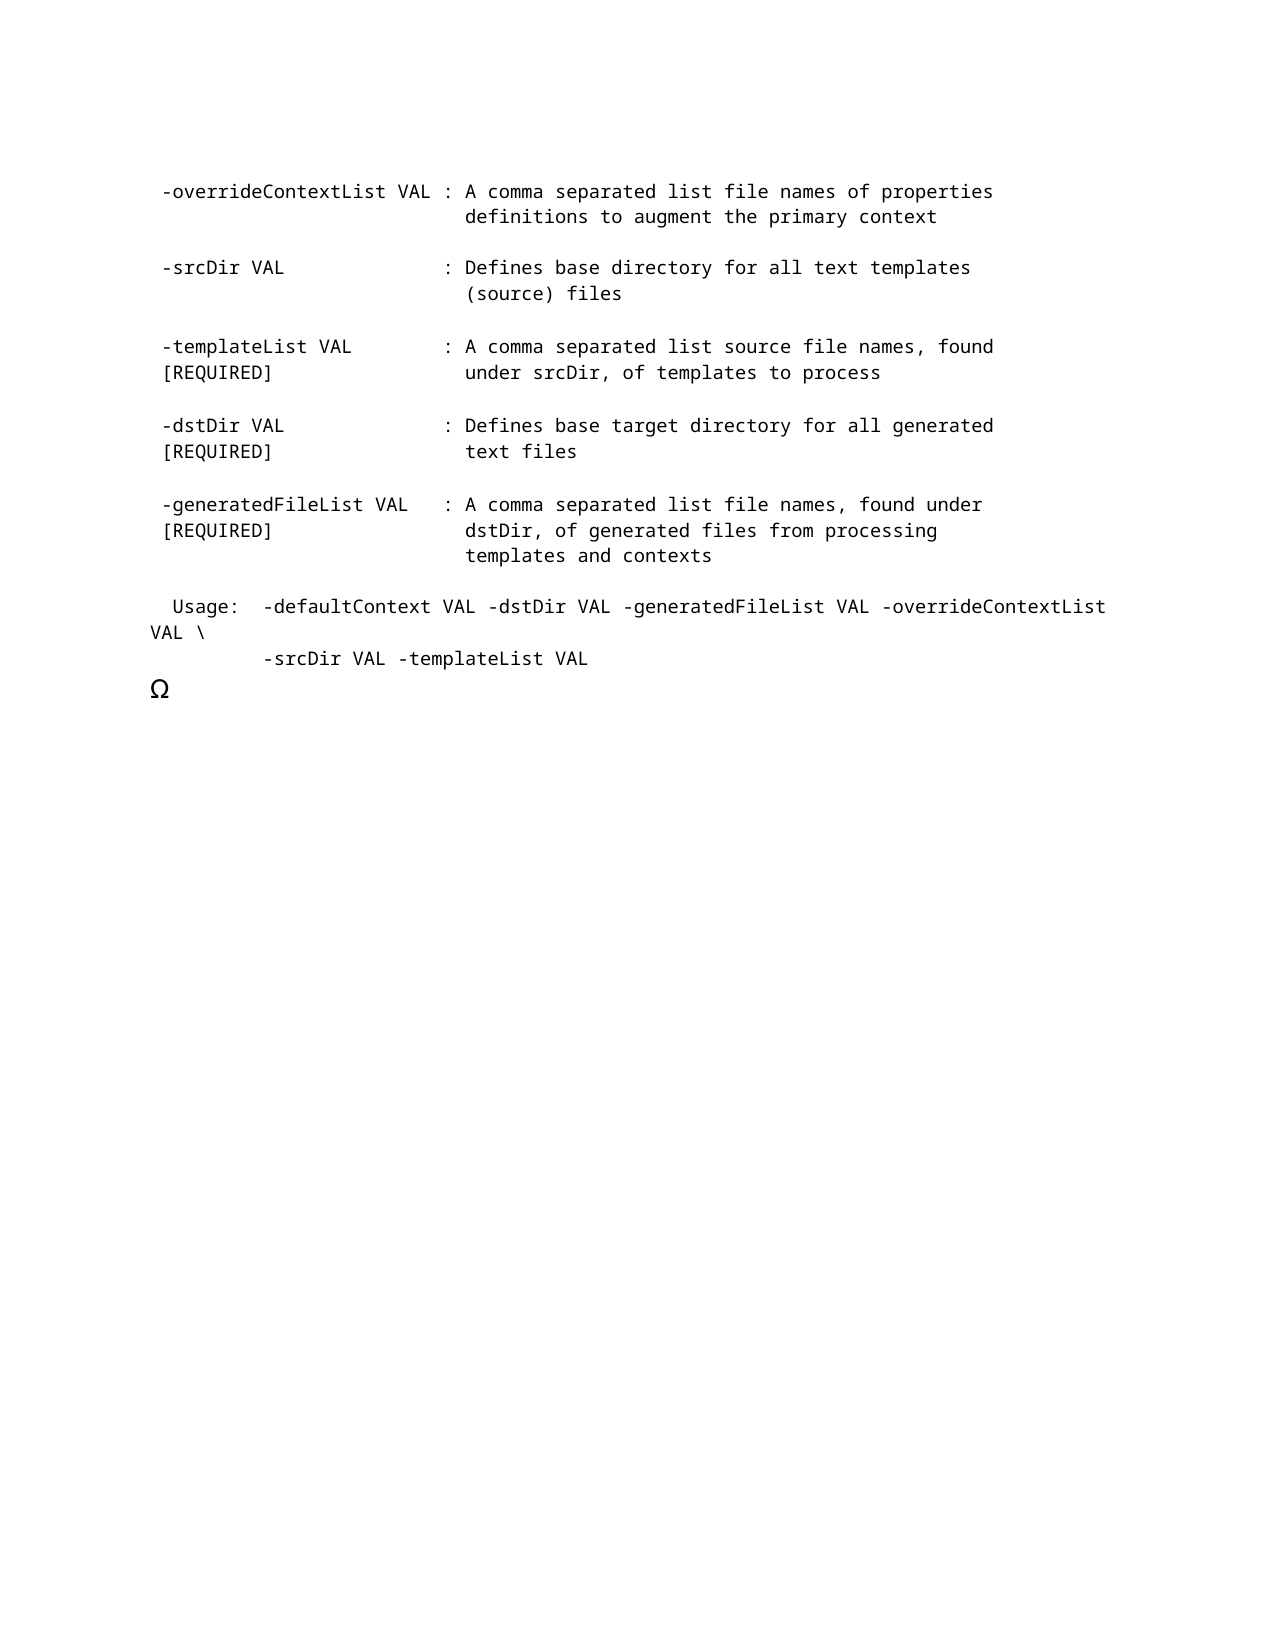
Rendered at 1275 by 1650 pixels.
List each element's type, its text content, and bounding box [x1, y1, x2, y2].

text -overrideContextList VAL : A comma separated list file names of properties [150, 178, 1125, 203]
text (source) files [150, 280, 1125, 306]
text -generatedFileList VAL : A comma separated list file names, found under [150, 492, 1125, 517]
text templates and contexts [150, 543, 1125, 568]
text Ω [150, 670, 1125, 706]
text -templateList VAL : A comma separated list source file names, found [150, 334, 1125, 359]
text [REQUIRED] dstDir, of generated files from processing [150, 517, 1125, 543]
text [REQUIRED] text files [150, 438, 1125, 464]
text -dstDir VAL : Defines base target directory for all generated [150, 413, 1125, 438]
text [REQUIRED] under srcDir, of templates to process [150, 359, 1125, 385]
text Usage: -defaultContext VAL -dstDir VAL -generatedFileList VAL -overrideContextList VAL \ [150, 594, 1125, 645]
text -srcDir VAL : Defines base directory for all text templates [150, 254, 1125, 280]
text -srcDir VAL -templateList VAL [150, 645, 1125, 670]
text definitions to augment the primary context [150, 203, 1125, 229]
